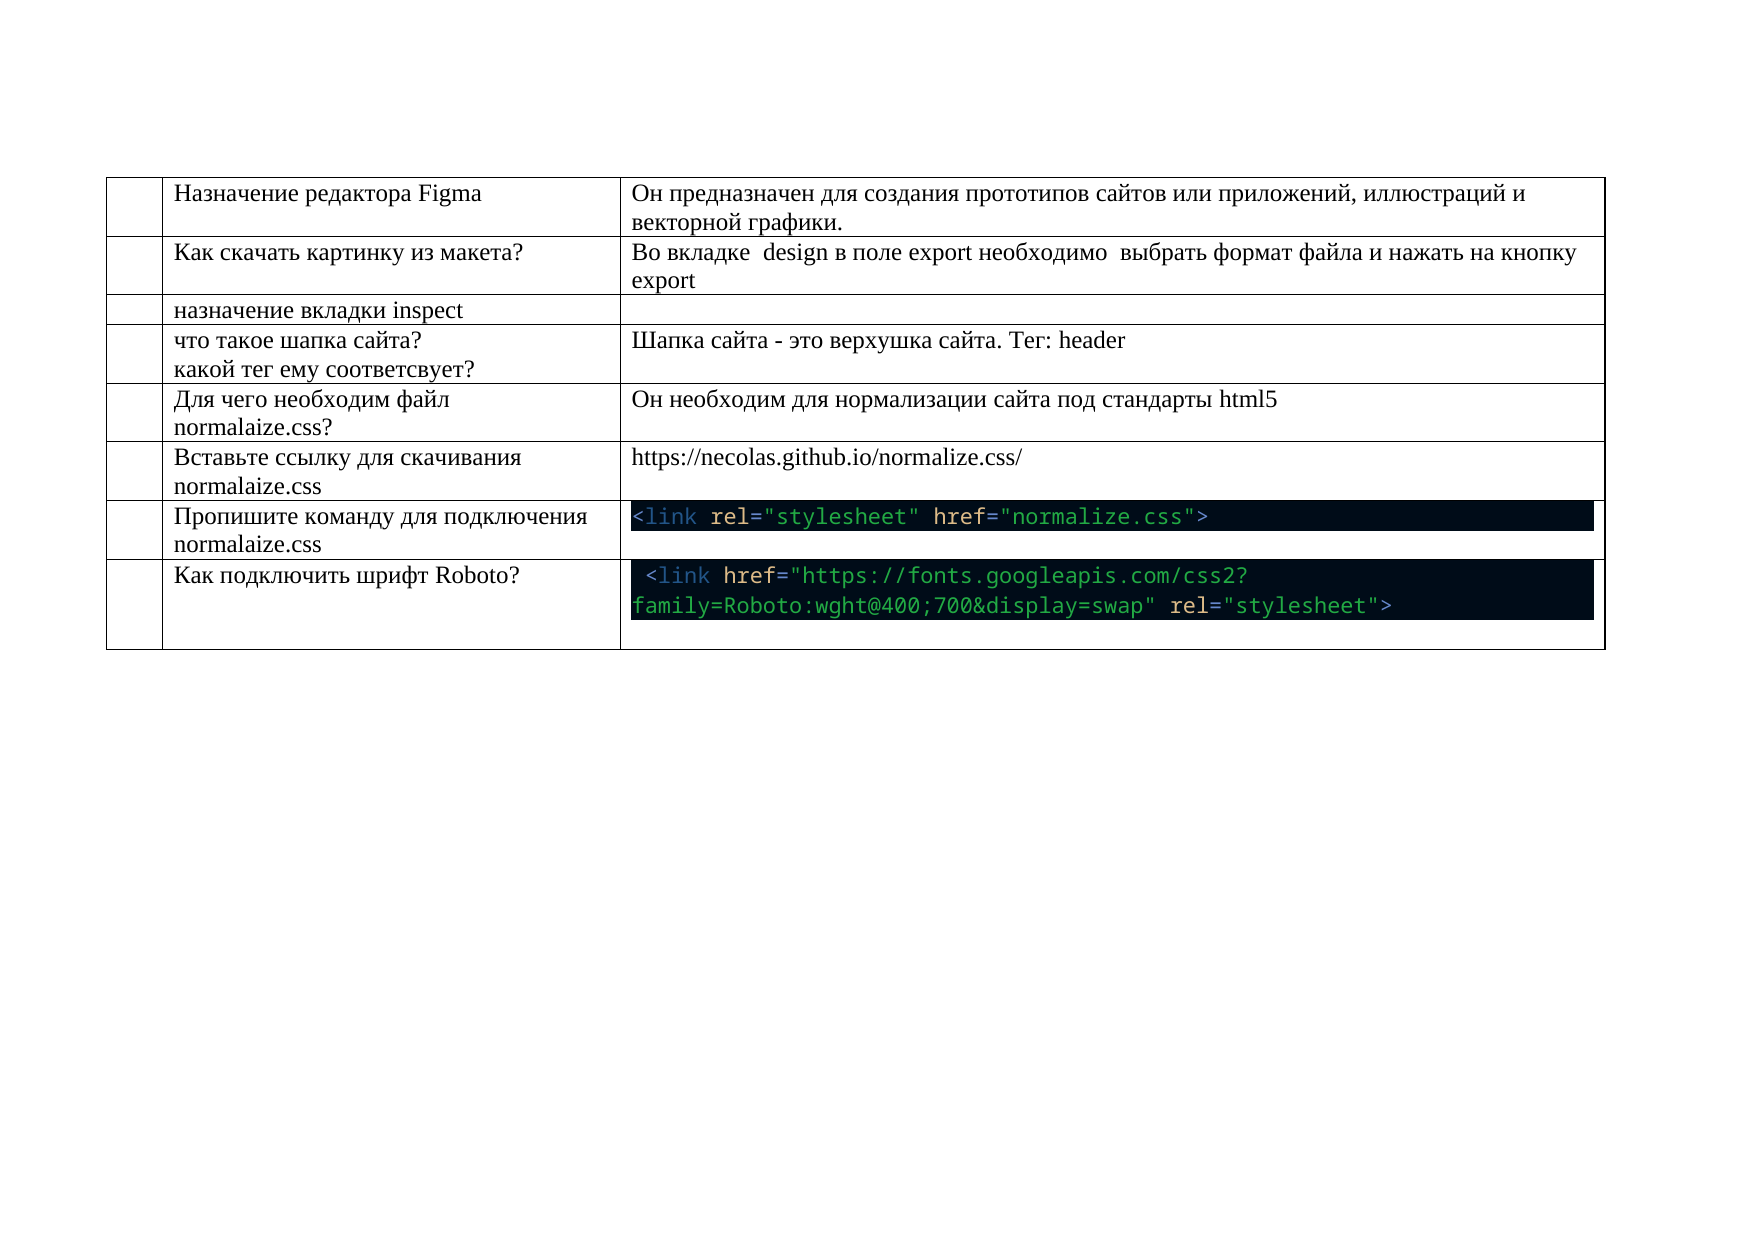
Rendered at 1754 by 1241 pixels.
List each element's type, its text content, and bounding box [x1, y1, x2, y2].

table_cell [107, 325, 162, 383]
table_cell Как скачать картинку из макета? [163, 237, 620, 294]
table_cell [107, 501, 162, 559]
table_cell назначение вкладки inspect [163, 295, 620, 324]
table_cell <link href="https://fonts.googleapis.com/css2?family=Roboto:wght@400;700&display=swap" rel="stylesheet"> [621, 560, 1604, 649]
table_cell Как подключить шрифт Roboto? [163, 560, 620, 649]
table_header Назначение редактора Figma [163, 178, 620, 236]
table_cell что такое шапка сайта? какой тег ему соответсвует? [163, 325, 620, 383]
table_header Он предназначен для создания прототипов сайтов или приложений, иллюстраций и векторной графики. [621, 178, 1604, 236]
table_cell [621, 295, 1604, 324]
table_cell Он необходим для нормализации сайта под стандарты html5 [621, 384, 1604, 441]
table_cell [107, 295, 162, 324]
table_cell Вставьте ссылку для скачивания normalaize.css [163, 442, 620, 500]
table_cell Шапка сайта - это верхушка сайта. Тег: header [621, 325, 1604, 383]
table_cell https://necolas.github.io/normalize.css/ [621, 442, 1604, 500]
table_cell [107, 442, 162, 500]
table_cell Пропишите команду для подключения normalaize.css [163, 501, 620, 559]
table_cell [107, 237, 162, 294]
table_cell [107, 384, 162, 441]
table_cell <link rel="stylesheet" href="normalize.css"> [621, 501, 1604, 559]
table_cell Во вкладке design в поле export необходимо выбрать формат файла и нажать на кнопку export [621, 237, 1604, 294]
table_cell Для чего необходим файл normalaize.css? [163, 384, 620, 441]
table_header [107, 178, 162, 236]
table_cell [107, 560, 162, 649]
